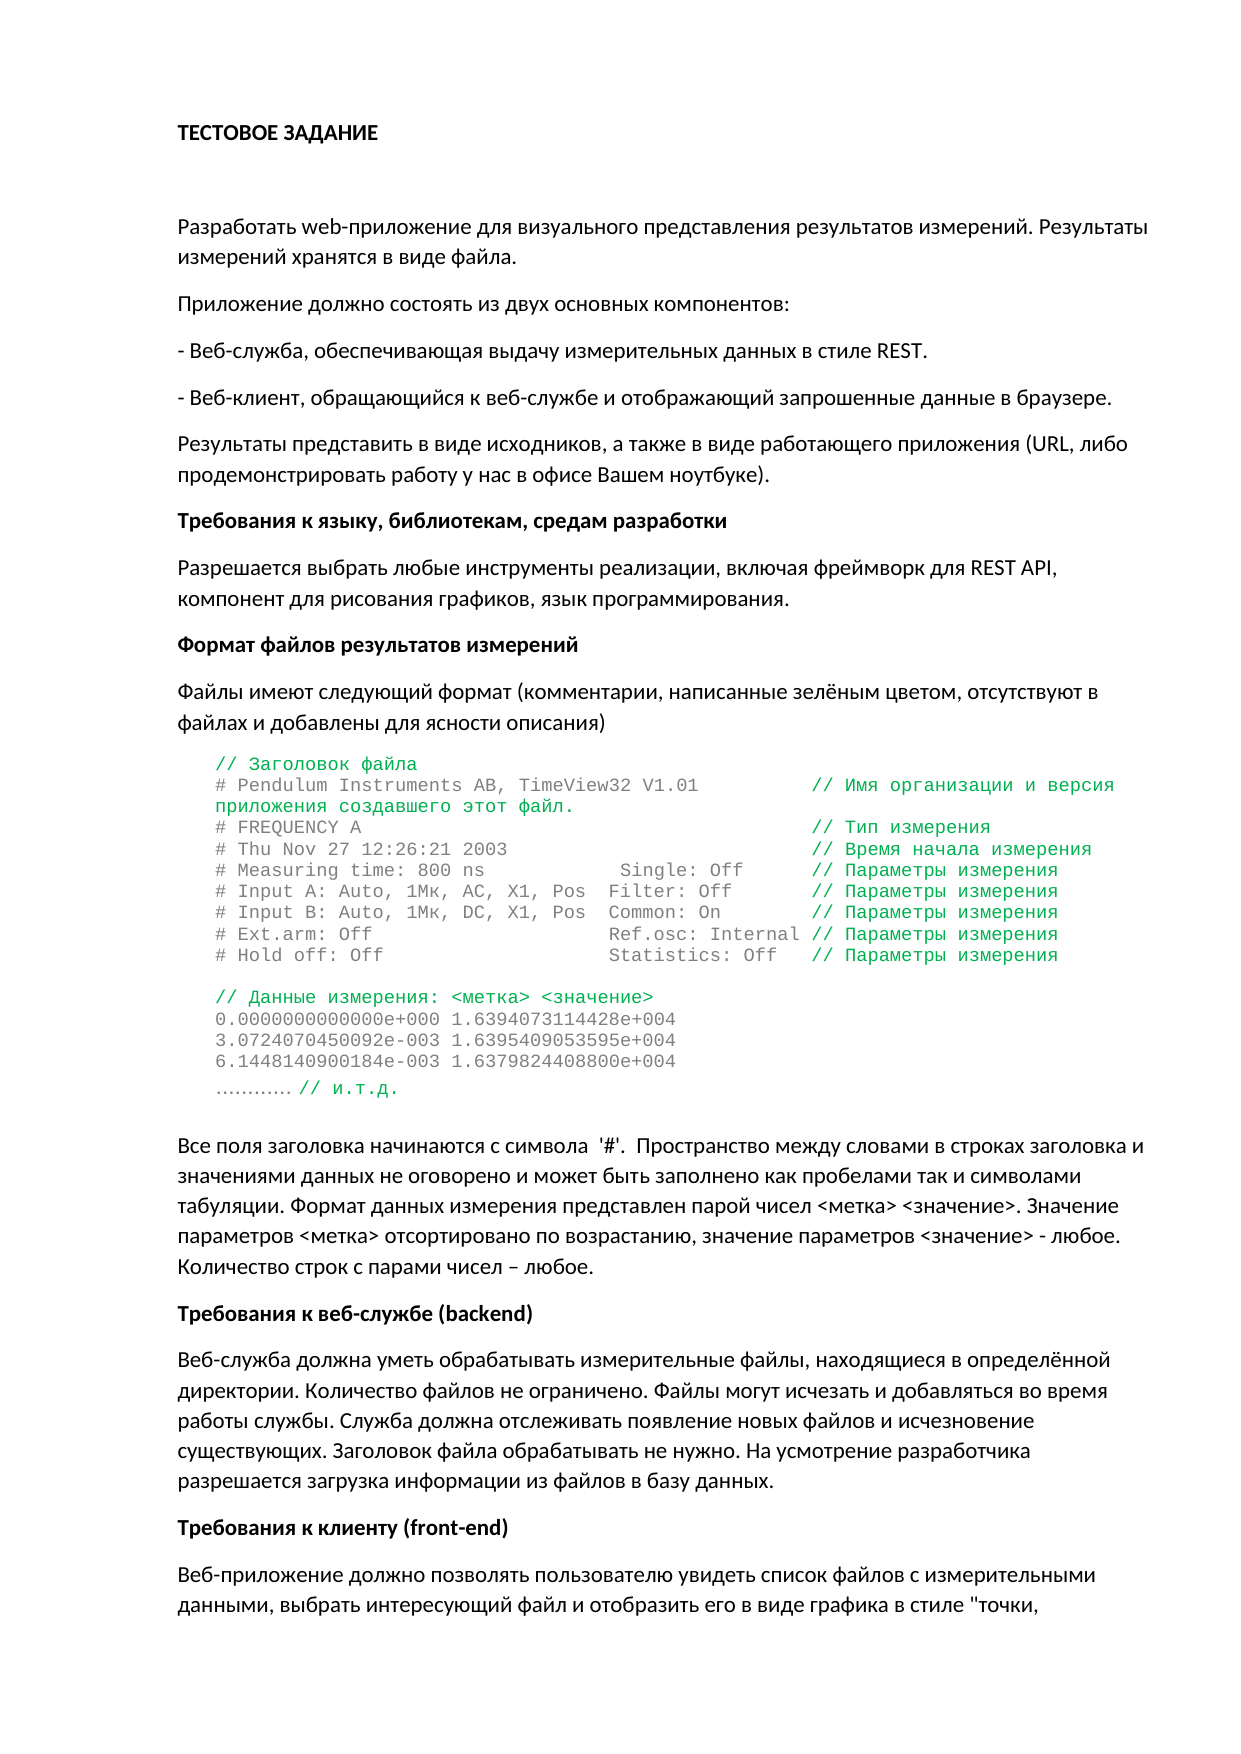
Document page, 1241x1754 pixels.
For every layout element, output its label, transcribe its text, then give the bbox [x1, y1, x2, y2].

text ............ // и.т.д. [177, 1073, 1152, 1100]
text Файлы имеют следующий формат (комментарии, написанные зелёным цветом, отсутствуют в файлах и добавлены для ясности описания) [177, 677, 1152, 736]
text - Веб-клиент, обращающийся к веб-службе и отображающий запрошенные данные в браузере. [177, 383, 1152, 411]
text # Hold off: Off Statistics: Off // Параметры измерения [215, 946, 1152, 967]
text Результаты представить в виде исходников, а также в виде работающего приложения (URL, либо продемонстрировать работу у нас в офисе Вашем ноутбуке). [177, 429, 1152, 488]
text // Данные измерения: <метка> <значение> [215, 988, 1152, 1009]
text Разработать web-приложение для визуального представления результатов измерений. Результаты измерений хранятся в виде файла. [177, 212, 1152, 270]
text Приложение должно состоять из двух основных компонентов: [177, 289, 1152, 317]
text Разрешается выбрать любые инструменты реализации, включая фреймворк для REST API, компонент для рисования графиков, язык программирования. [177, 553, 1152, 612]
text # Measuring time: 800 ns Single: Off // Параметры измерения [215, 861, 1152, 882]
text # Input A: Auto, 1Mк, AC, X1, Pos Filter: Off // Параметры измерения [215, 882, 1152, 903]
text Все поля заголовка начинаются с символа '#'. Пространство между словами в строках заголовка и значениями данных не оговорено и может быть заполнено как пробелами так и символами табуляции. Формат данных измерения представлен парой чисел <метка> <значение>. Значение параметров <метка> отсортировано по возрастанию, значение параметров <значение> - любое. Количество строк с парами чисел – любое. [177, 1131, 1152, 1280]
text 0.0000000000000e+000 1.6394073114428e+004 [215, 1009, 1152, 1031]
text ТЕСТОВОЕ ЗАДАНИЕ [177, 118, 1152, 146]
text Требования к веб-службе (backend) [177, 1299, 1152, 1327]
text 6.1448140900184e-003 1.6379824408800e+004 [215, 1052, 1152, 1073]
text # Thu Nov 27 12:26:21 2003 // Время начала измерения [215, 839, 1152, 861]
text # Pendulum Instruments AB, TimeView32 V1.01 // Имя организации и версия приложения создавшего этот файл. [215, 776, 1152, 818]
text # Input B: Auto, 1Mк, DC, X1, Pos Common: On // Параметры измерения [215, 903, 1152, 924]
text // Заголовок файла [215, 754, 1152, 776]
text # FREQUENCY A // Тип измерения [215, 818, 1152, 839]
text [177, 1560, 1152, 1618]
text Требования к языку, библиотекам, средам разработки [177, 507, 1152, 535]
text # Ext.arm: Off Ref.osc: Internal // Параметры измерения [215, 924, 1152, 946]
text - Веб-служба, обеспечивающая выдачу измерительных данных в стиле REST. [177, 336, 1152, 364]
text Веб-служба должна уметь обрабатывать измерительные файлы, находящиеся в определённой директории. Количество файлов не ограничено. Файлы могут исчезать и добавляться во время работы службы. Служба должна отслеживать появление новых файлов и исчезновение существующих. Заголовок файла обрабатывать не нужно. На усмотрение разработчика разрешается загрузка информации из файлов в базу данных. [177, 1346, 1152, 1494]
text Формат файлов результатов измерений [177, 631, 1152, 659]
text 3.0724070450092e-003 1.6395409053595e+004 [215, 1031, 1152, 1052]
text Требования к клиенту (front-end) [177, 1513, 1152, 1541]
